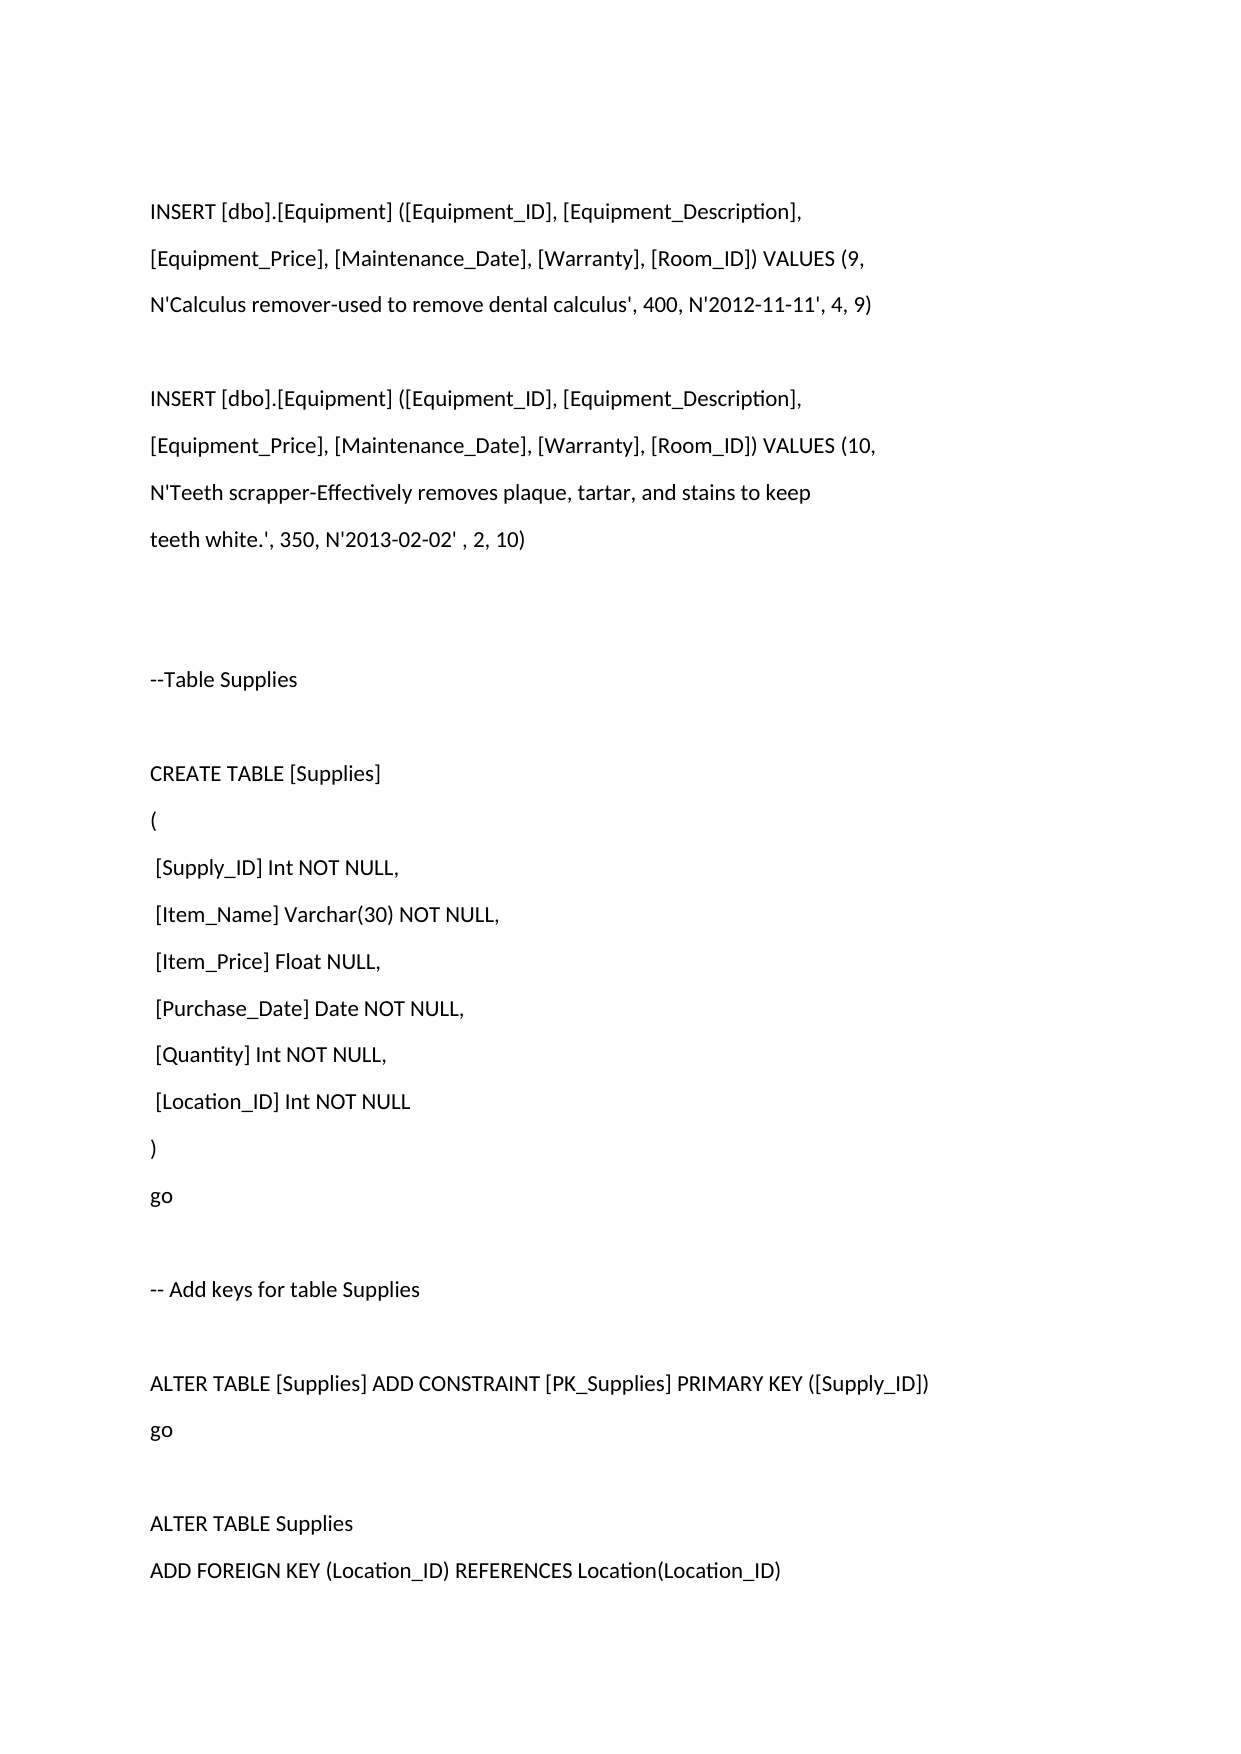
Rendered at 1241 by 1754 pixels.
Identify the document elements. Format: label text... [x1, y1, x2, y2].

text [Purchase_Date] Date NOT NULL, [150, 994, 1090, 1022]
text [Supply_ID] Int NOT NULL, [150, 853, 1090, 881]
text N'Teeth scrapper-Effectively removes plaque, tartar, and stains to keep [150, 478, 1090, 506]
text go [150, 1416, 1090, 1444]
text -- Add keys for table Supplies [150, 1275, 1090, 1303]
text INSERT [dbo].[Equipment] ([Equipment_ID], [Equipment_Description], [150, 197, 1090, 225]
text teeth white.', 350, N'2013-02-02' , 2, 10) [150, 525, 1090, 553]
text INSERT [dbo].[Equipment] ([Equipment_ID], [Equipment_Description], [150, 384, 1090, 412]
text [Location_ID] Int NOT NULL [150, 1087, 1090, 1116]
text [Equipment_Price], [Maintenance_Date], [Warranty], [Room_ID]) VALUES (9, [150, 244, 1090, 272]
text go [150, 1181, 1090, 1209]
text N'Calculus remover-used to remove dental calculus', 400, N'2012-11-11', 4, 9) [150, 291, 1090, 319]
text [Quantity] Int NOT NULL, [150, 1041, 1090, 1069]
text ) [150, 1134, 1090, 1162]
text ALTER TABLE [Supplies] ADD CONSTRAINT [PK_Supplies] PRIMARY KEY ([Supply_ID]) [150, 1369, 1090, 1397]
text --Table Supplies [150, 666, 1090, 694]
text ALTER TABLE Supplies [150, 1509, 1090, 1537]
text ADD FOREIGN KEY (Location_ID) REFERENCES Location(Location_ID) [150, 1556, 1090, 1584]
text [Item_Price] Float NULL, [150, 947, 1090, 975]
text [Equipment_Price], [Maintenance_Date], [Warranty], [Room_ID]) VALUES (10, [150, 431, 1090, 459]
text CREATE TABLE [Supplies] [150, 759, 1090, 787]
text [Item_Name] Varchar(30) NOT NULL, [150, 900, 1090, 928]
text ( [150, 806, 1090, 834]
